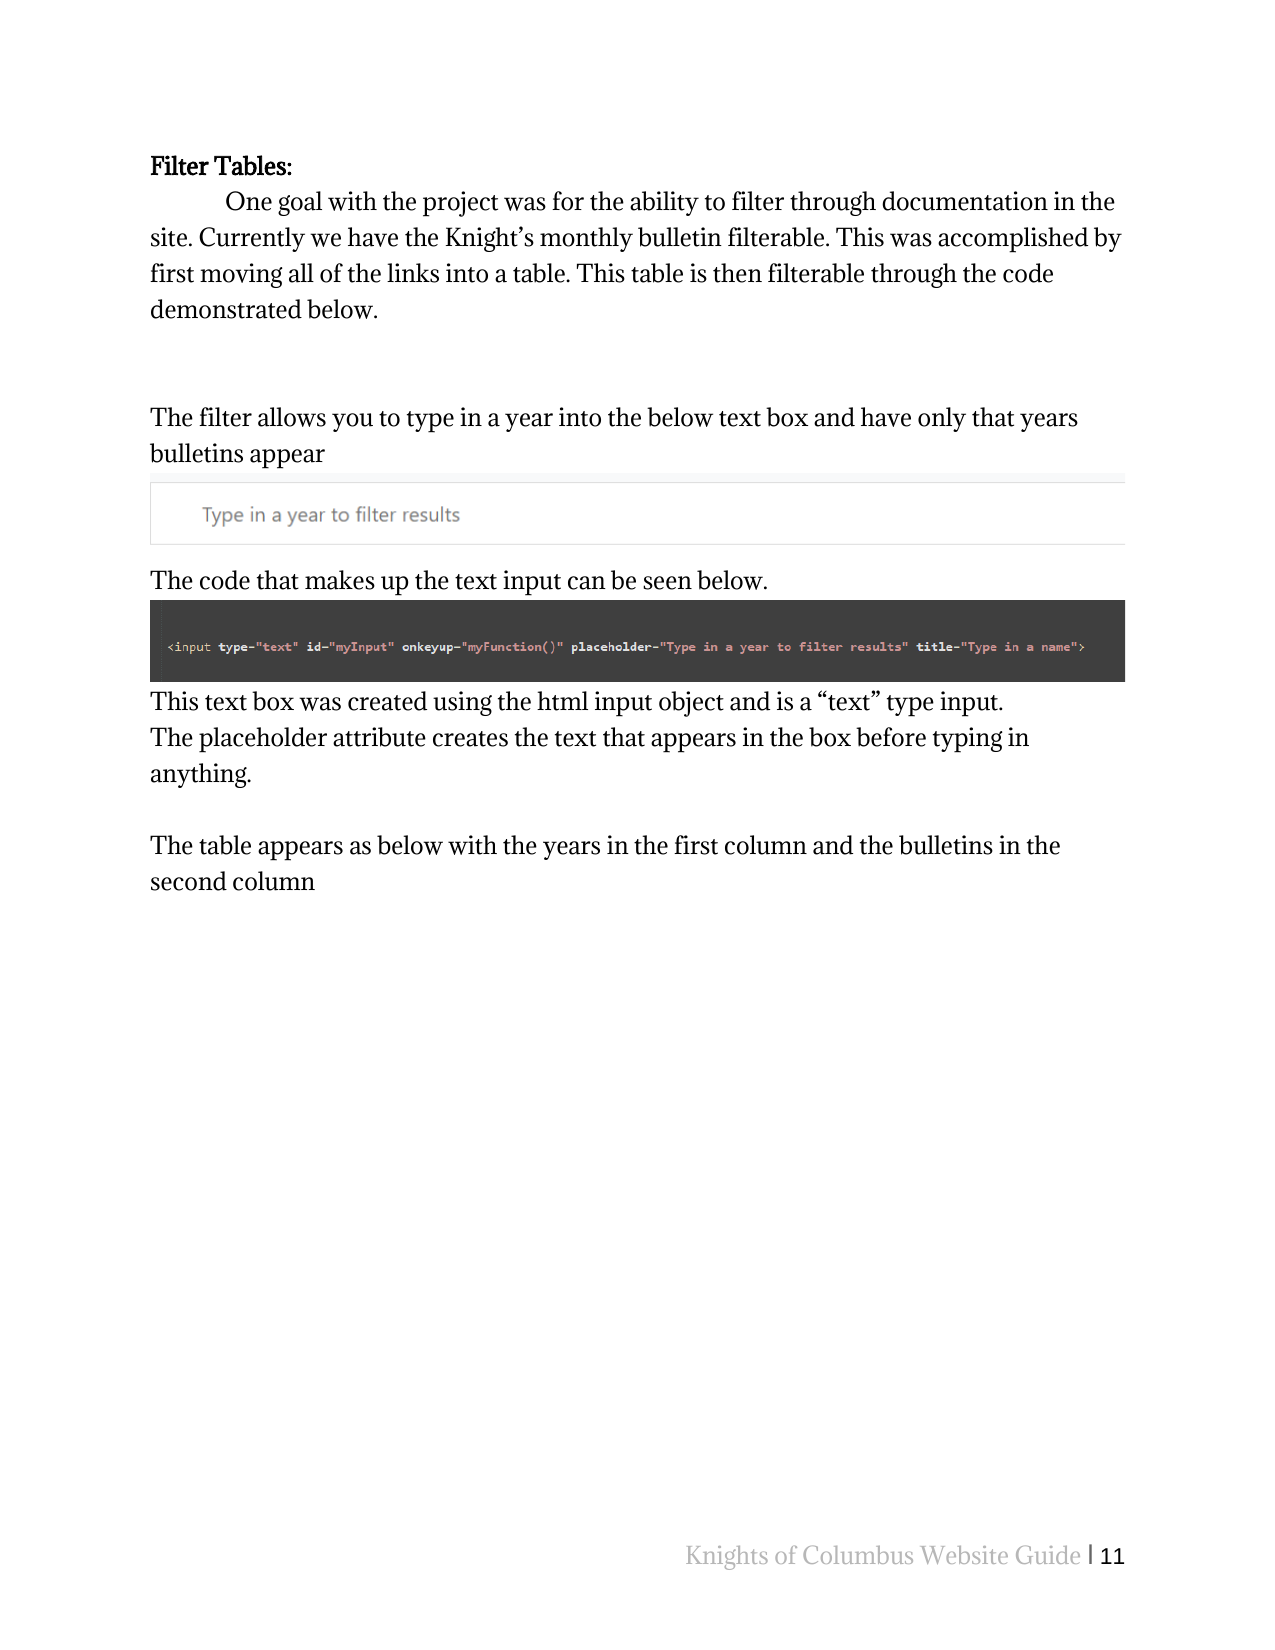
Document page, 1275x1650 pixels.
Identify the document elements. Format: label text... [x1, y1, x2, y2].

text Filter Tables: [150, 150, 1125, 181]
picture [150, 473, 1125, 561]
text The code that makes up the text input can be seen below. [150, 565, 1125, 596]
text This text box was created using the html input object and is a “text” type input. [150, 686, 1125, 717]
text The placeholder attribute creates the text that appears in the box before typing in anything. [150, 722, 1125, 789]
text The filter allows you to type in a year into the below text box and have only that years bulletins appear [150, 402, 1125, 469]
text The table appears as below with the years in the first column and the bulletins in the second column [150, 829, 1125, 897]
picture [150, 600, 1125, 682]
text One goal with the project was for the ability to filter through documentation in the site. Currently we have the Knight’s monthly bulletin filterable. This was accomplished by first moving all of the links into a table. This table is then filterable through the code demonstrated below. [150, 186, 1125, 325]
